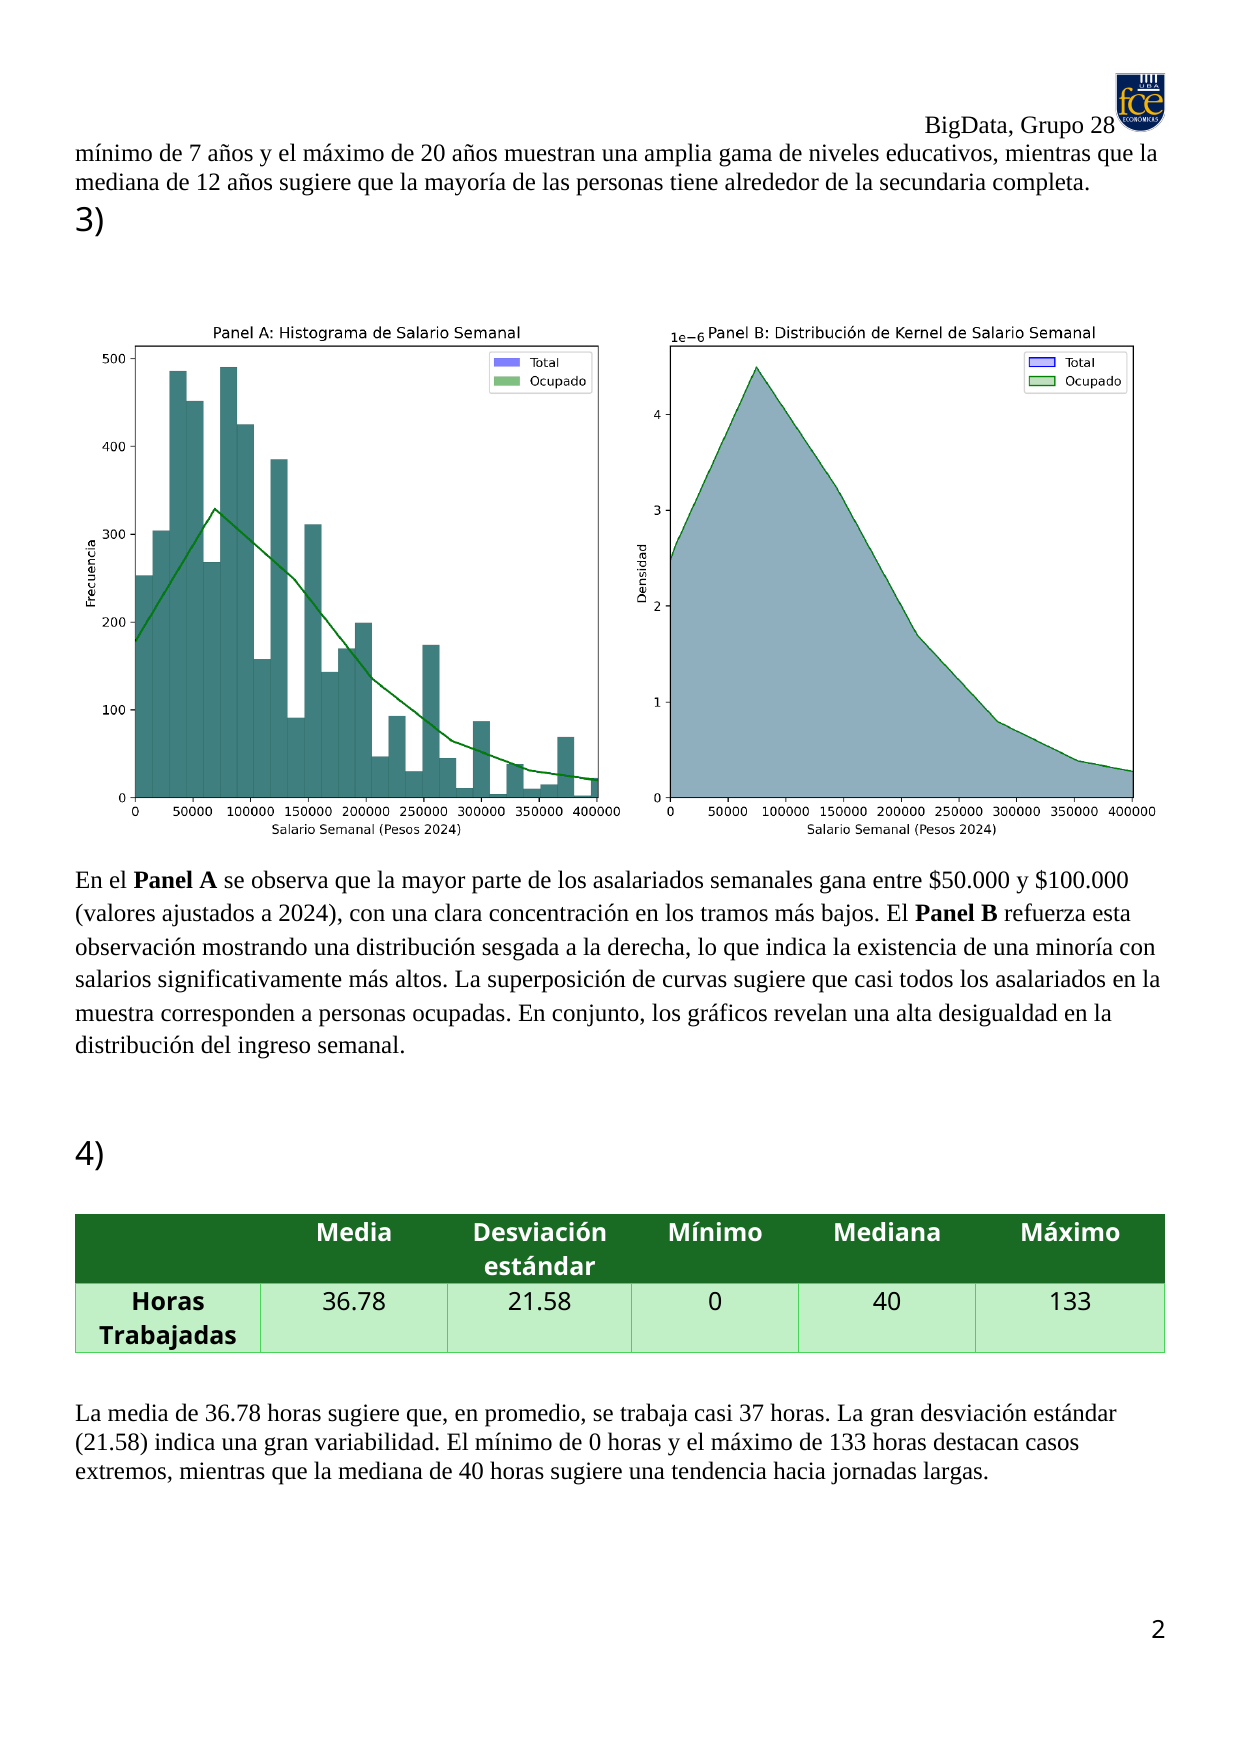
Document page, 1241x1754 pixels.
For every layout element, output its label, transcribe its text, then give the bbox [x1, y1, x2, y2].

table_cell 21.58 [448, 1284, 631, 1352]
text La media de 36.78 horas sugiere que, en promedio, se trabaja casi 37 horas. La gran desviación estándar (21.58) indica una gran variabilidad. El mínimo de 0 horas y el máximo de 133 horas destacan casos extremos, mientras que la mediana de 40 horas sugiere una tendencia hacia jornadas largas. [75, 1398, 1165, 1485]
table_header [76, 1215, 260, 1283]
table_cell 133 [976, 1284, 1164, 1352]
table_cell 36.78 [261, 1284, 447, 1352]
table_header Mediana [799, 1215, 975, 1283]
table_cell Horas Trabajadas [76, 1284, 260, 1352]
text En el Panel A se observa que la mayor parte de los asalariados semanales gana entre $50.000 y $100.000 (valores ajustados a 2024), con una clara concentración en los tramos más bajos. El Panel B refuerza esta observación mostrando una distribución sesgada a la derecha, lo que indica la existencia de una minoría con salarios significativamente más altos. La superposición de curvas sugiere que casi todos los asalariados en la muestra corresponden a personas ocupadas. En conjunto, los gráficos revelan una alta desigualdad en la distribución del ingreso semanal. [75, 866, 1165, 1059]
text 3) [75, 196, 1165, 241]
table_header Desviación estándar [448, 1215, 631, 1283]
picture [1115, 73, 1166, 133]
table_header Máximo [976, 1215, 1164, 1283]
table_header Mínimo [632, 1215, 798, 1283]
table_cell 0 [632, 1284, 798, 1352]
table_header Media [261, 1215, 447, 1283]
picture [75, 318, 1164, 845]
table_cell 40 [799, 1284, 975, 1352]
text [75, 138, 1165, 196]
text 4) [75, 1130, 1165, 1175]
